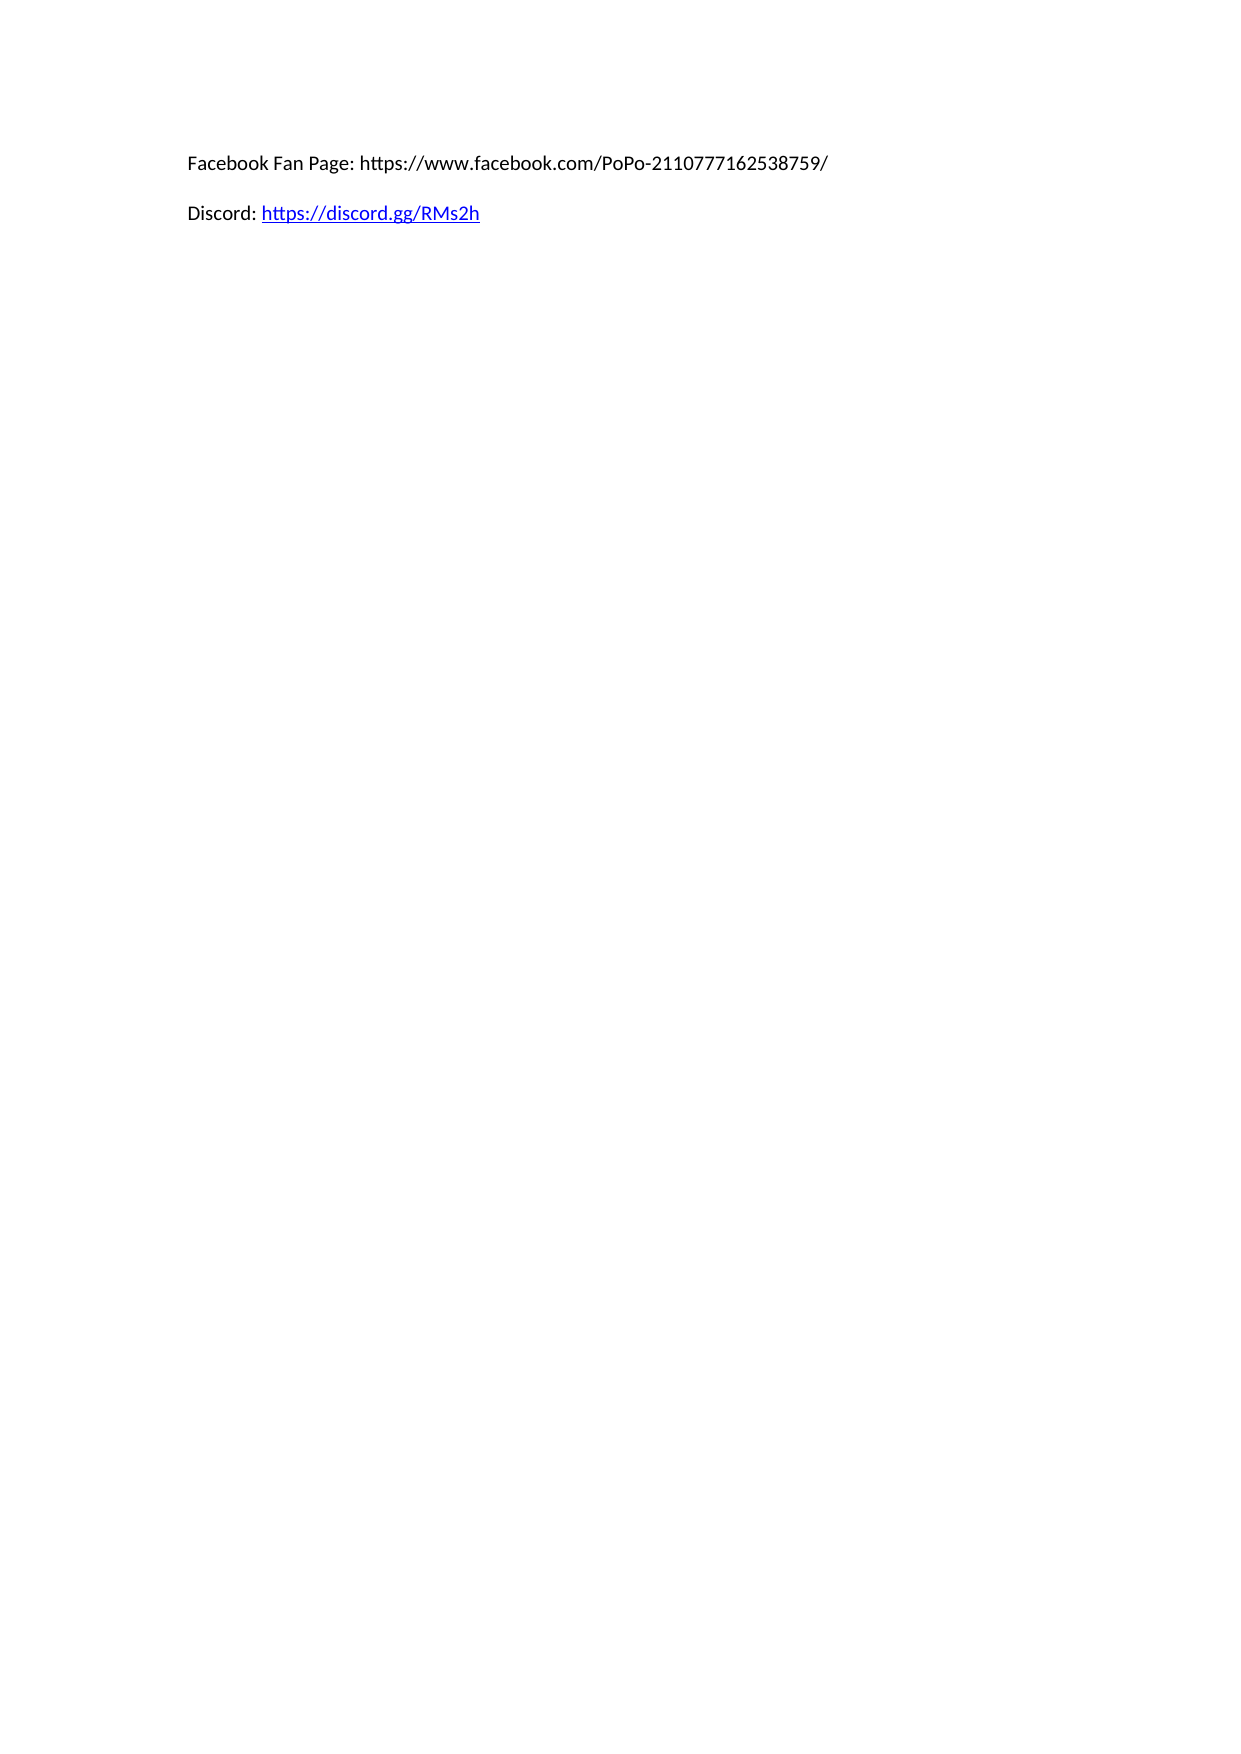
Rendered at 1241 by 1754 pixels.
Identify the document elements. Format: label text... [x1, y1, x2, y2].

text Facebook Fan Page: https://www.facebook.com/PoPo-2110777162538759/ [187, 150, 1053, 175]
text Discord: https://discord.gg/RMs2h [187, 200, 1053, 225]
